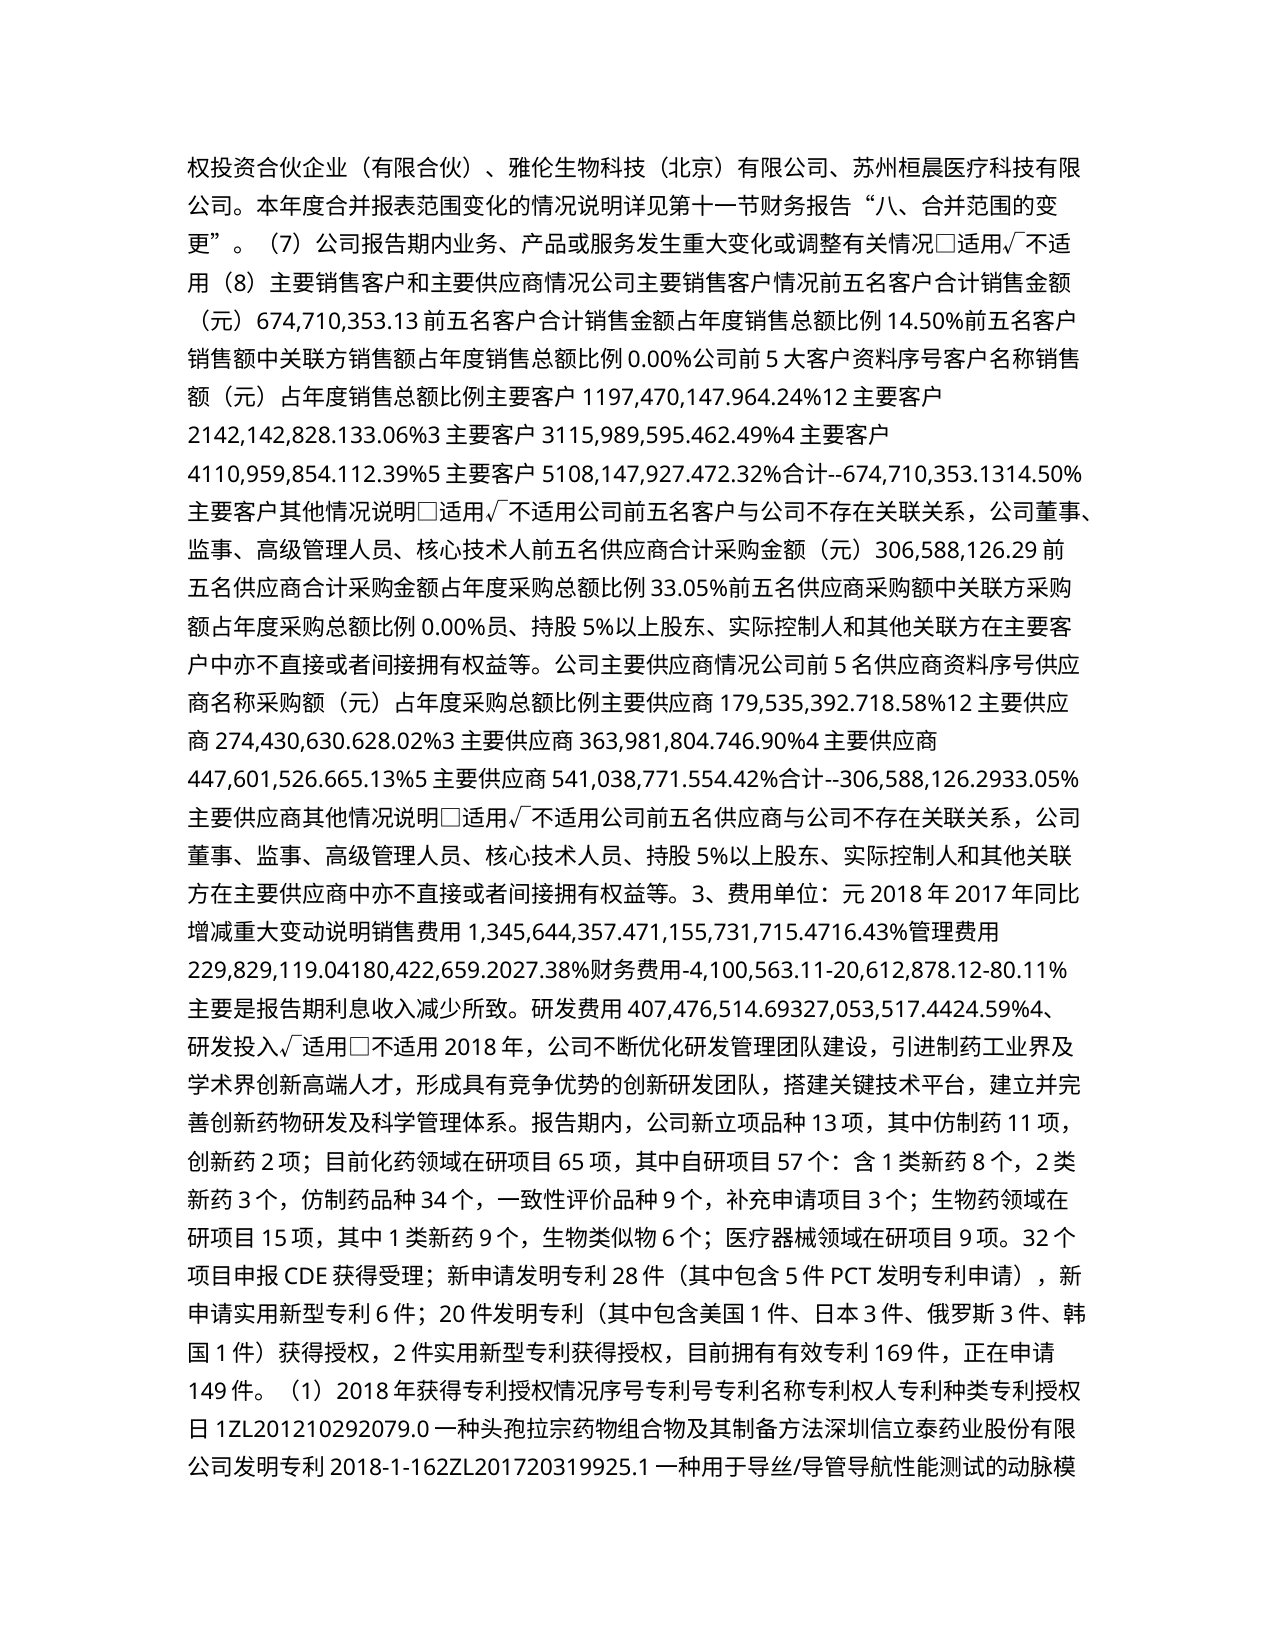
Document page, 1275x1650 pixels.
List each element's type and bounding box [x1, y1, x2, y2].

text [187, 150, 1087, 1483]
